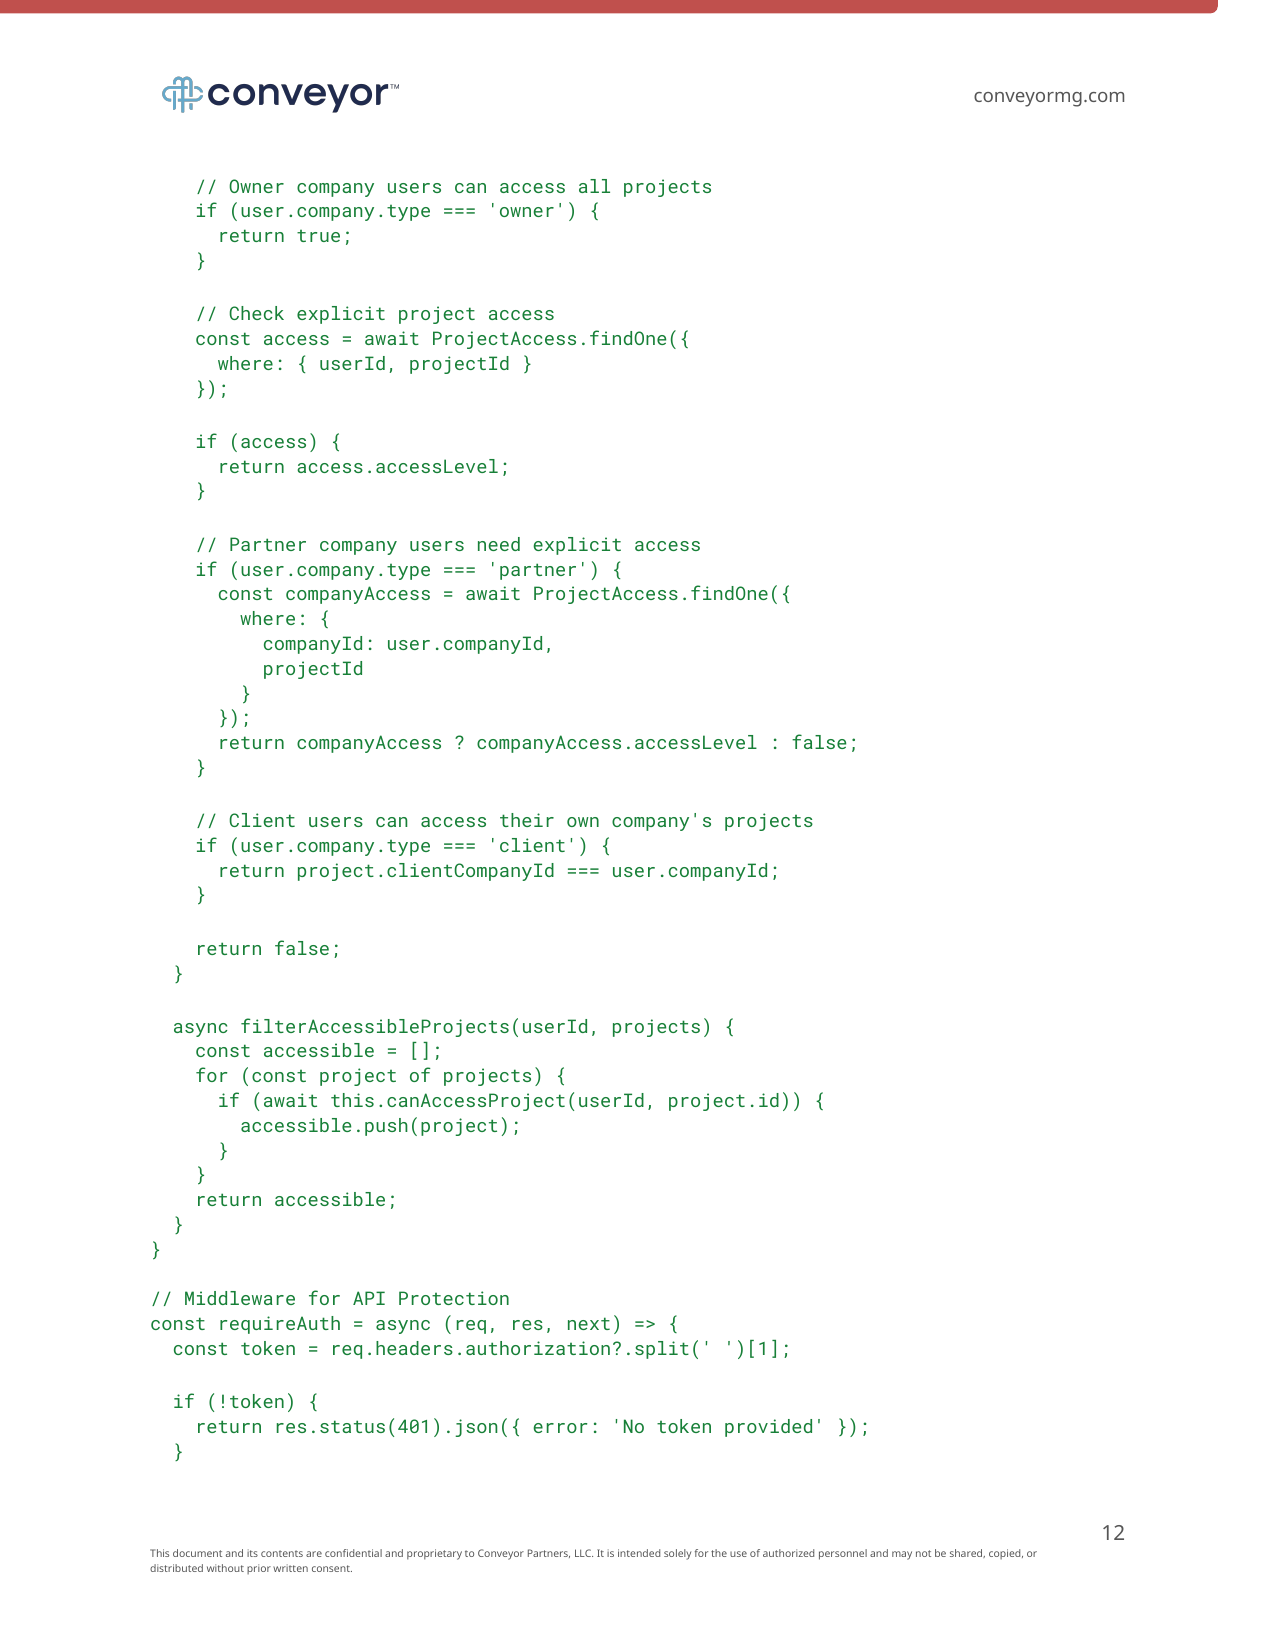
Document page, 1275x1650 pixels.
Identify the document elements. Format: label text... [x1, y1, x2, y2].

text where: { userId, projectId } [150, 351, 1125, 375]
text projectId [150, 655, 1125, 680]
text } [150, 478, 1125, 503]
text } [150, 1212, 1125, 1237]
text } [150, 1237, 1125, 1261]
text } [150, 754, 1125, 779]
text const access = await ProjectAccess.findOne({ [150, 326, 1125, 351]
text } [150, 1137, 1125, 1162]
text const companyAccess = await ProjectAccess.findOne({ [150, 581, 1125, 606]
text return companyAccess ? companyAccess.accessLevel : false; [150, 730, 1125, 754]
text // Client users can access their own company's projects [150, 808, 1125, 833]
text for (const project of projects) { [150, 1063, 1125, 1088]
text const accessible = []; [150, 1038, 1125, 1063]
text accessible.push(project); [150, 1113, 1125, 1137]
text return access.accessLevel; [150, 453, 1125, 478]
text } [150, 882, 1125, 907]
text // Owner company users can access all projects [150, 173, 1125, 198]
text }); [150, 705, 1125, 730]
text } [150, 680, 1125, 705]
text where: { [150, 606, 1125, 631]
text if (user.company.type === 'owner') { [150, 198, 1125, 223]
text } [150, 1438, 1125, 1463]
text companyId: user.companyId, [150, 631, 1125, 655]
text }); [150, 375, 1125, 400]
text } [150, 960, 1125, 985]
text async filterAccessibleProjects(userId, projects) { [150, 1013, 1125, 1038]
text return res.status(401).json({ error: 'No token provided' }); [150, 1414, 1125, 1438]
text const token = req.headers.authorization?.split(' ')[1]; [150, 1336, 1125, 1361]
text } [150, 248, 1125, 273]
text const requireAuth = async (req, res, next) => { [150, 1311, 1125, 1336]
text if (access) { [150, 429, 1125, 453]
text return false; [150, 935, 1125, 960]
text return project.clientCompanyId === user.companyId; [150, 857, 1125, 882]
text // Middleware for API Protection [150, 1286, 1125, 1311]
text if (!token) { [150, 1389, 1125, 1414]
text // Check explicit project access [150, 301, 1125, 326]
text if (await this.canAccessProject(userId, project.id)) { [150, 1088, 1125, 1113]
text if (user.company.type === 'partner') { [150, 556, 1125, 581]
text if (user.company.type === 'client') { [150, 833, 1125, 857]
text } [150, 1162, 1125, 1187]
text return accessible; [150, 1187, 1125, 1212]
picture [150, 75, 410, 116]
text return true; [150, 223, 1125, 248]
text // Partner company users need explicit access [150, 531, 1125, 556]
